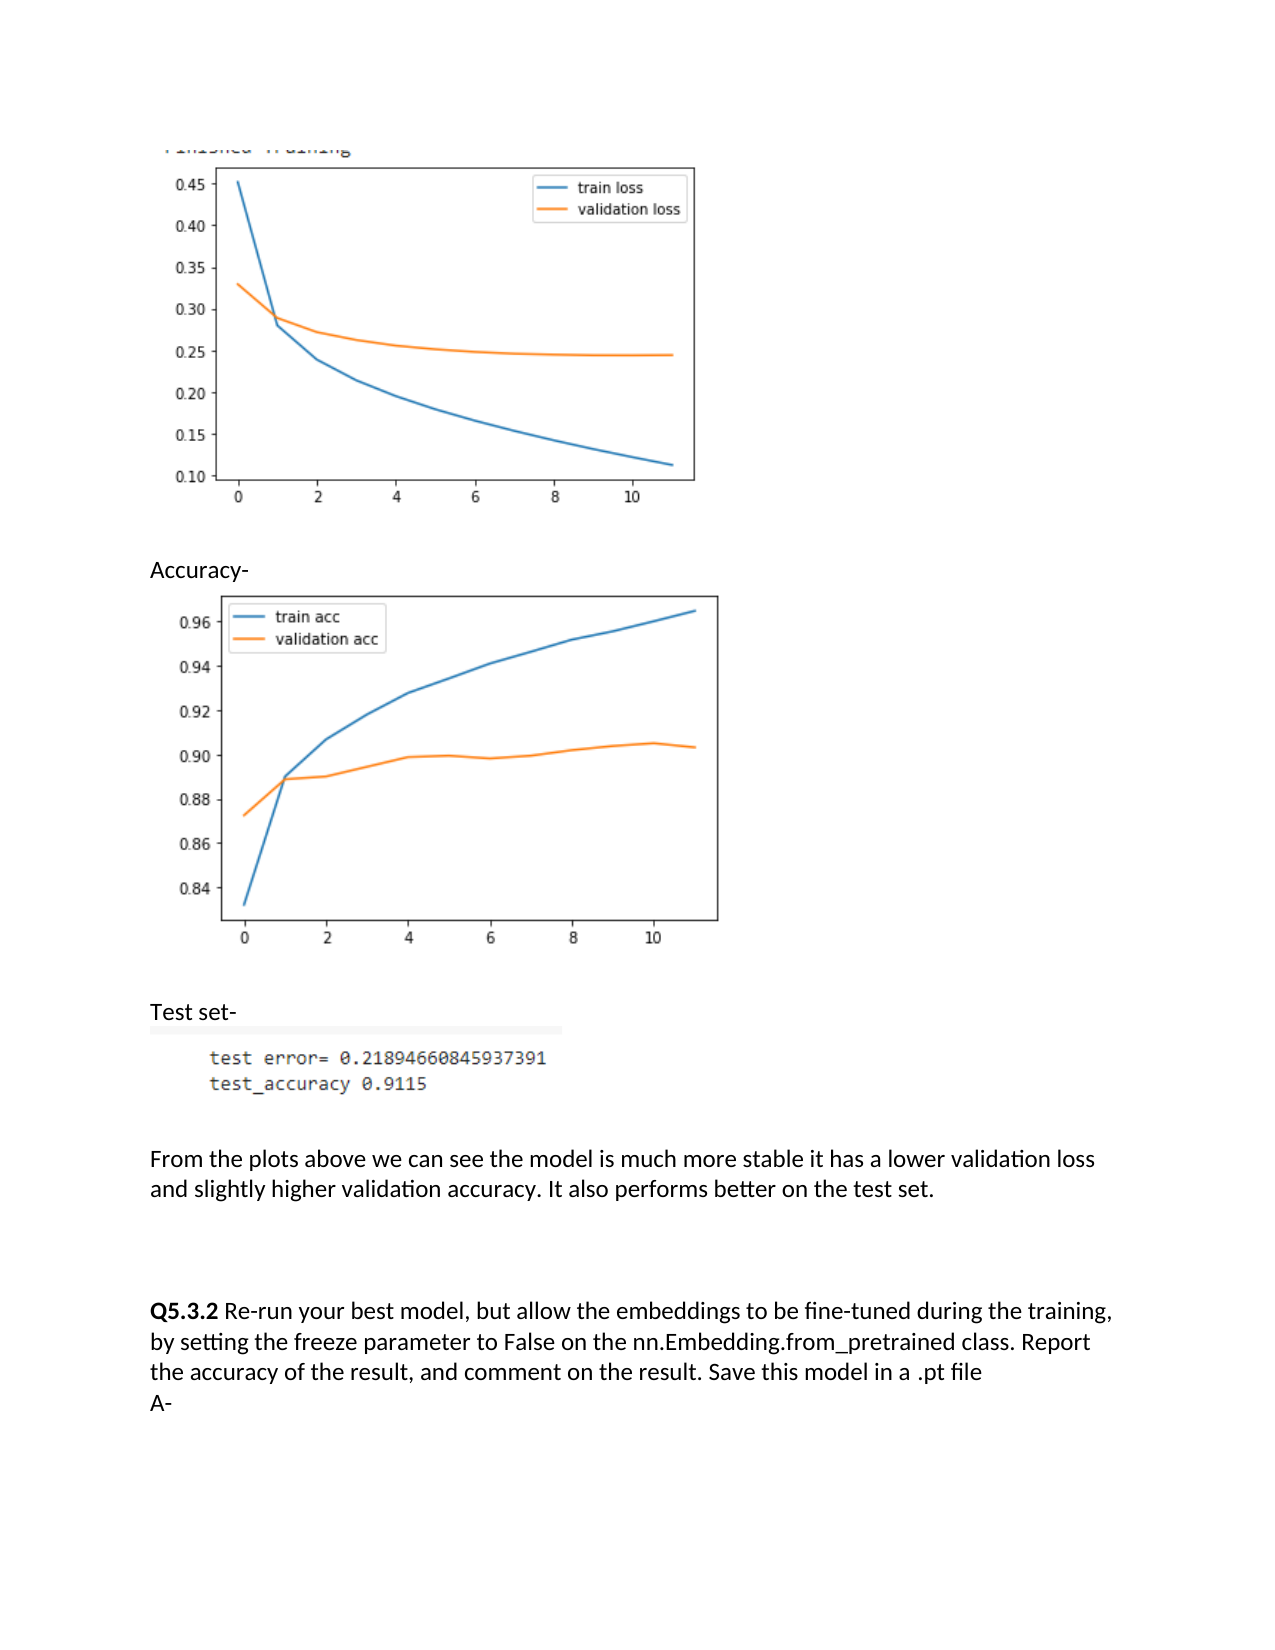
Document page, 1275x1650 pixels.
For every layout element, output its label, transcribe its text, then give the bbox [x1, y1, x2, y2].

picture [150, 150, 728, 524]
text Test set- [150, 996, 1125, 1026]
picture [150, 1026, 563, 1113]
text From the plots above we can see the model is much more stable it has a lower validation loss and slightly higher validation accuracy. It also performs better on the test set. [150, 1143, 1125, 1204]
text A- [150, 1387, 1125, 1417]
picture [150, 584, 732, 966]
text Accuracy- [150, 554, 1125, 584]
text Q5.3.2 Re-run your best model, but allow the embeddings to be fine-tuned during the training, by setting the freeze parameter to False on the nn.Embedding.from_pretrained class. Report the accuracy of the result, and comment on the result. Save this model in a .pt file [150, 1295, 1125, 1387]
